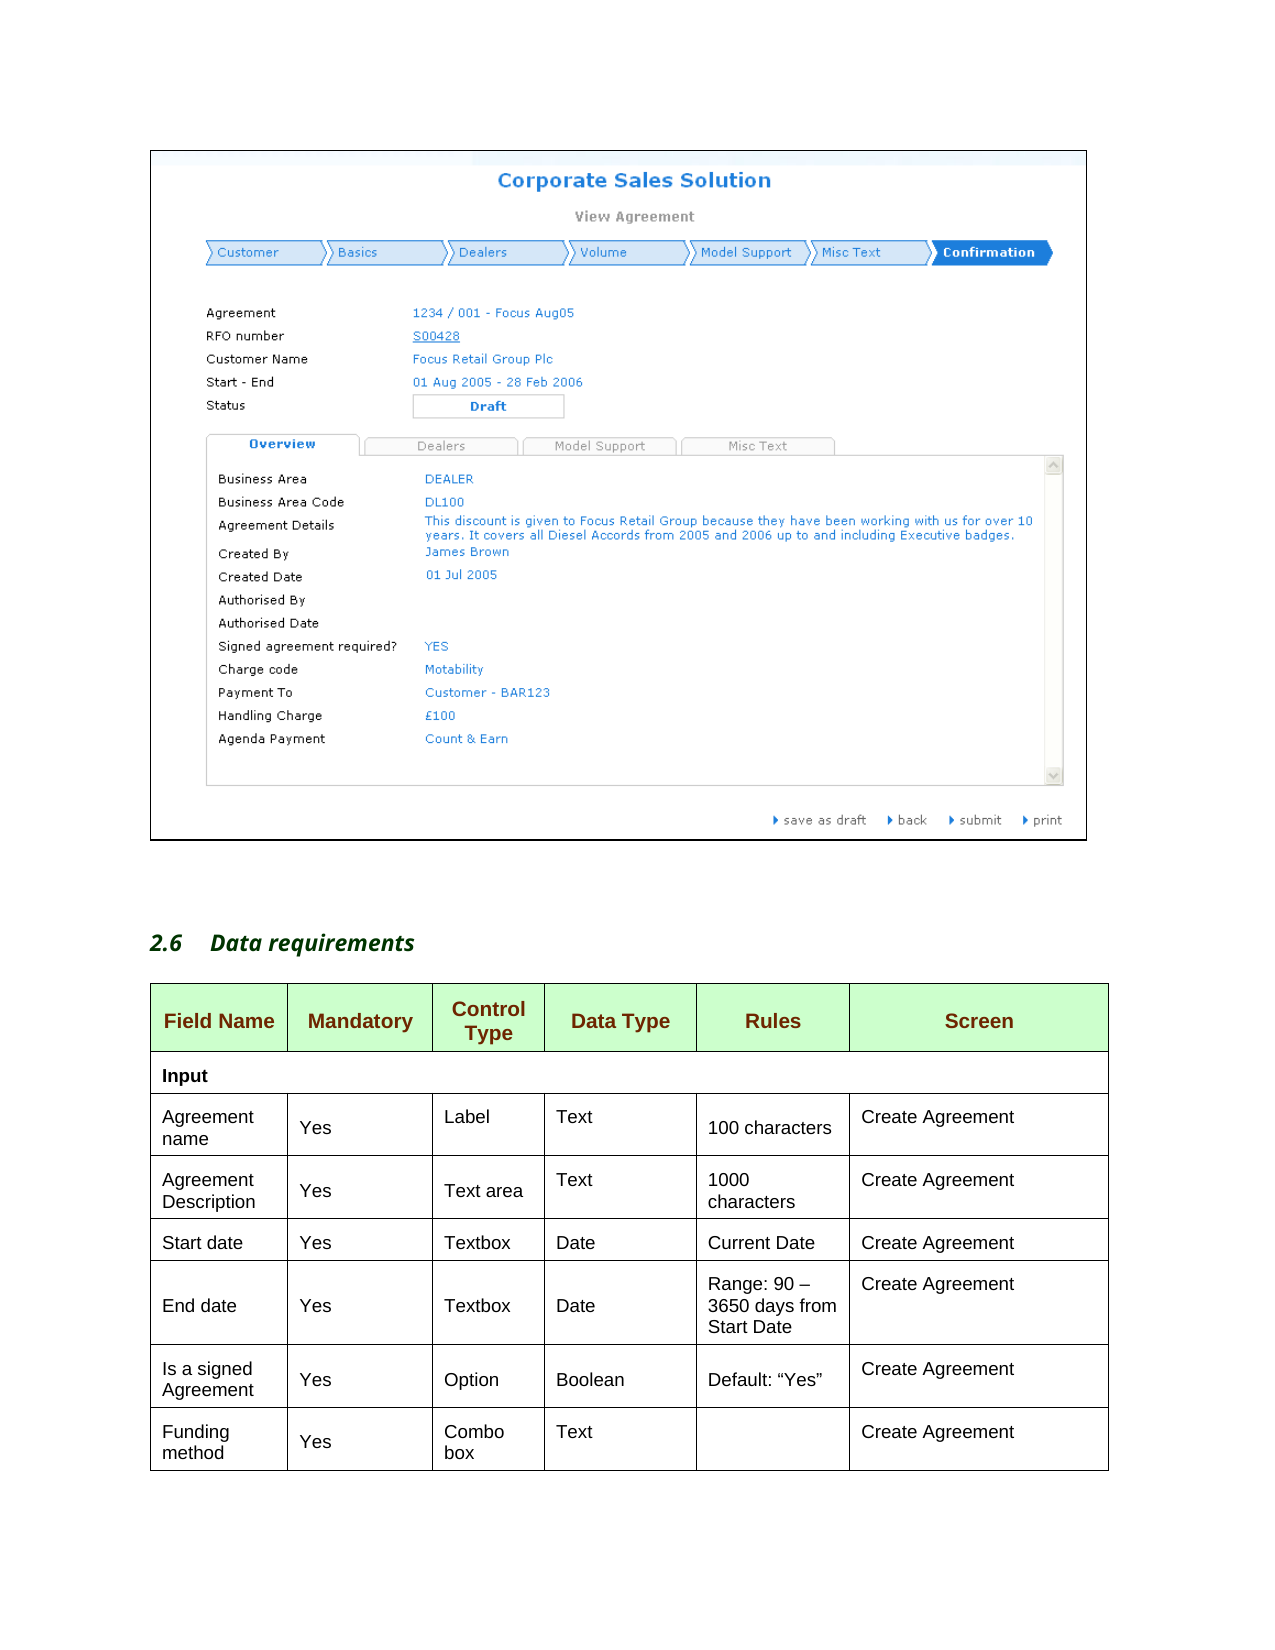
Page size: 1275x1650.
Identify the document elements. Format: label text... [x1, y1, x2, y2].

table_cell [697, 1408, 849, 1470]
table_header Field Name [151, 984, 287, 1051]
table_cell Create Agreement [850, 1156, 1108, 1218]
table_cell Date [545, 1261, 696, 1344]
table_cell Text [545, 1408, 696, 1470]
table_header Control Type [433, 984, 544, 1051]
table_header Mandatory [288, 984, 432, 1051]
table_cell Text [545, 1094, 696, 1155]
table_cell Textbox [433, 1219, 544, 1259]
table_cell Range: 90 – 3650 days from Start Date [697, 1261, 849, 1344]
table_cell Start date [151, 1219, 287, 1259]
table_cell Default: “Yes” [697, 1345, 849, 1407]
table_cell Create Agreement [850, 1261, 1108, 1344]
table_cell End date [151, 1261, 287, 1344]
table_cell Agreement Description [151, 1156, 287, 1218]
table_cell Text area [433, 1156, 544, 1218]
table_cell Textbox [433, 1261, 544, 1344]
table_cell Current Date [697, 1219, 849, 1259]
table_cell Create Agreement [850, 1219, 1108, 1259]
table_cell Yes [288, 1156, 432, 1218]
table_cell Yes [288, 1094, 432, 1155]
table_cell 100 characters [697, 1094, 849, 1155]
table_cell Option [433, 1345, 544, 1407]
table_cell Yes [288, 1261, 432, 1344]
table_cell Input [151, 1052, 1108, 1092]
picture [151, 151, 1086, 839]
table_cell Combo box [433, 1408, 544, 1470]
subtitle Data requirements [150, 927, 1125, 958]
table_cell Agreement name [151, 1094, 287, 1155]
table_cell Date [545, 1219, 696, 1259]
table_cell Create Agreement [850, 1094, 1108, 1155]
table_cell Text [545, 1156, 696, 1218]
table_cell Label [433, 1094, 544, 1155]
table_header Rules [697, 984, 849, 1051]
table_cell Funding method [151, 1408, 287, 1470]
table_cell Create Agreement [850, 1345, 1108, 1407]
table_cell Create Agreement [850, 1408, 1108, 1470]
table_cell Yes [288, 1345, 432, 1407]
table_cell Is a signed Agreement [151, 1345, 287, 1407]
table_header Screen [850, 984, 1108, 1051]
table_cell Boolean [545, 1345, 696, 1407]
table_cell Yes [288, 1219, 432, 1259]
table_cell 1000 characters [697, 1156, 849, 1218]
table_cell Yes [288, 1408, 432, 1470]
table_header Data Type [545, 984, 696, 1051]
